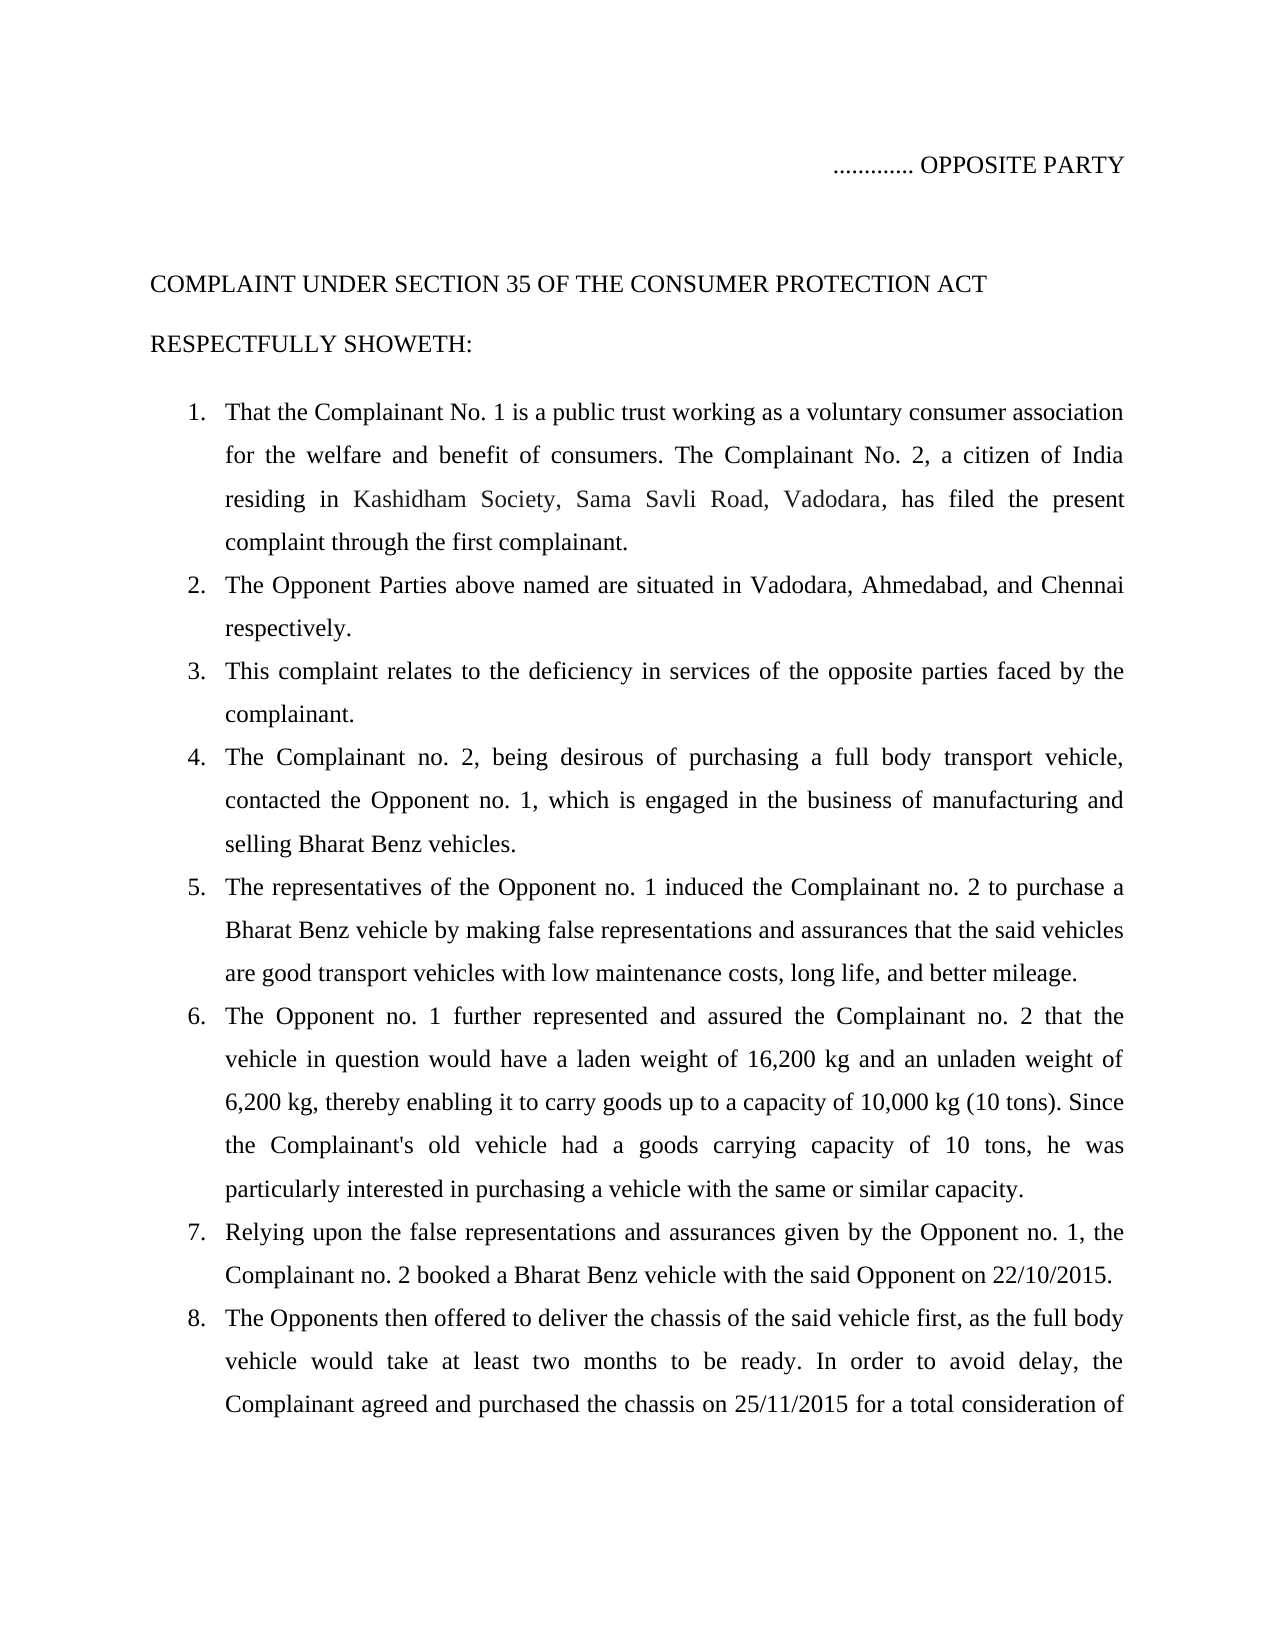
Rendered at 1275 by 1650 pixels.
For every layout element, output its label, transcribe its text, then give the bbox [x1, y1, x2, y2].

text COMPLAINT UNDER SECTION 35 OF THE CONSUMER PROTECTION ACT [150, 269, 1125, 298]
list That the Complainant No. 1 is a public trust working as a voluntary consumer association for the welfare and benefit of consumers. The Complainant No. 2, a citizen of India residing in Kashidham Society, Sama Savli Road, Vadodara, has filed the present complaint through the first complainant. [187, 397, 1125, 556]
list The representatives of the Opponent no. 1 induced the Complainant no. 2 to purchase a Bharat Benz vehicle by making false representations and assurances that the said vehicles are good transport vehicles with low maintenance costs, long life, and better mileage. [187, 872, 1125, 987]
text RESPECTFULLY SHOWETH: [150, 329, 1125, 358]
list This complaint relates to the deficiency in services of the opposite parties faced by the complainant. [187, 656, 1125, 728]
list The Complainant no. 2, being desirous of purchasing a full body transport vehicle, contacted the Opponent no. 1, which is engaged in the business of manufacturing and selling Bharat Benz vehicles. [187, 742, 1125, 857]
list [187, 1303, 1125, 1418]
text ............. OPPOSITE PARTY [150, 150, 1125, 179]
list The Opponent Parties above named are situated in Vadodara, Ahmedabad, and Chennai respectively. [187, 570, 1125, 642]
list Relying upon the false representations and assurances given by the Opponent no. 1, the Complainant no. 2 booked a Bharat Benz vehicle with the said Opponent on 22/10/2015. [187, 1217, 1125, 1289]
list The Opponent no. 1 further represented and assured the Complainant no. 2 that the vehicle in question would have a laden weight of 16,200 kg and an unladen weight of 6,200 kg, thereby enabling it to carry goods up to a capacity of 10,000 kg (10 tons). Since the Complainant's old vehicle had a goods carrying capacity of 10 tons, he was particularly interested in purchasing a vehicle with the same or similar capacity. [187, 1001, 1125, 1202]
